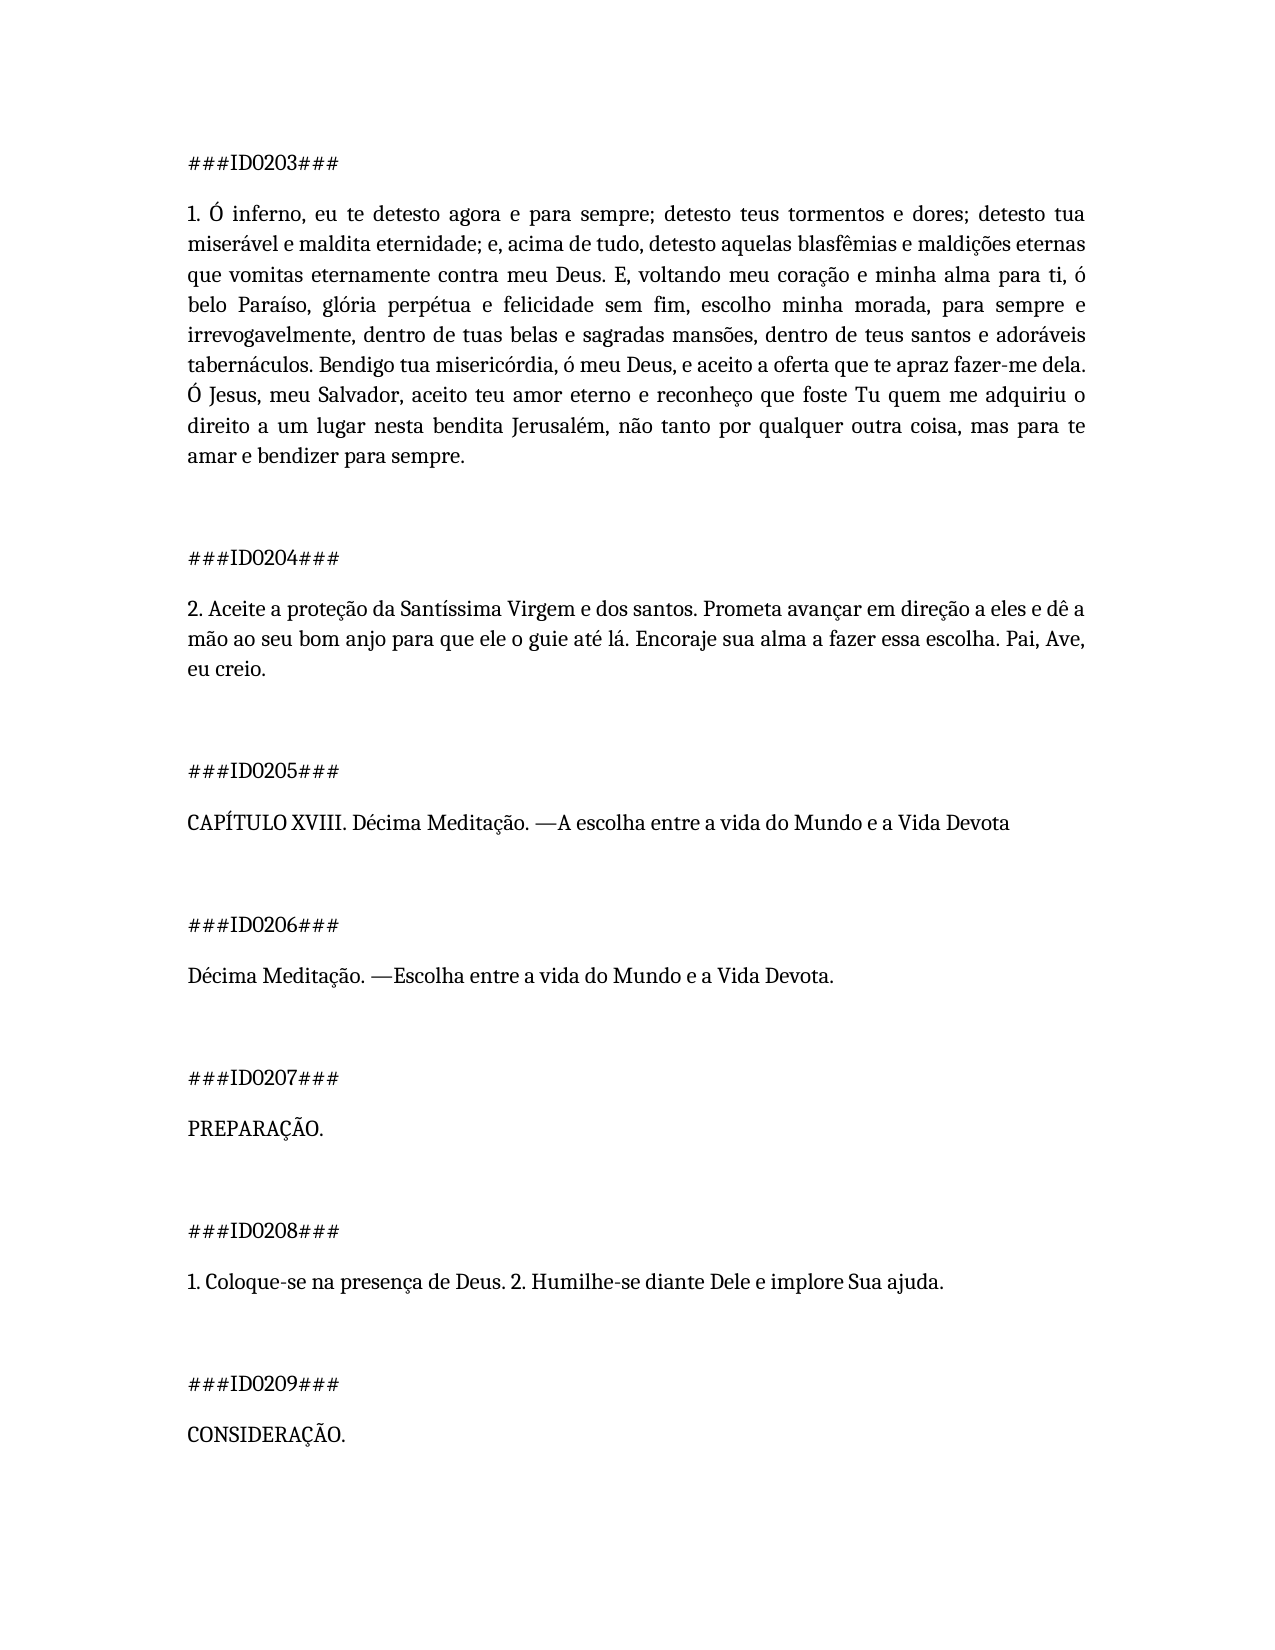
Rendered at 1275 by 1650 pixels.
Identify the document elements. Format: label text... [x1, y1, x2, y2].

text ###ID0204### [187, 545, 1087, 571]
text PREPARAÇÃO. [187, 1116, 1087, 1142]
text ###ID0207### [187, 1064, 1087, 1091]
text CAPÍTULO XVIII. Décima Meditação. —A escolha entre a vida do Mundo e a Vida Devota [187, 809, 1087, 836]
text ###ID0209### [187, 1371, 1087, 1397]
text 2. Aceite a proteção da Santíssima Virgem e dos santos. Prometa avançar em direção a eles e dê a mão ao seu bom anjo para que ele o guie até lá. Encoraje sua alma a fazer essa escolha. Pai, Ave, eu creio. [187, 596, 1087, 683]
text ###ID0206### [187, 911, 1087, 938]
text ###ID0203### [187, 150, 1087, 176]
text Décima Meditação. —Escolha entre a vida do Mundo e a Vida Devota. [187, 962, 1087, 989]
text 1. Coloque-se na presença de Deus. 2. Humilhe-se diante Dele e implore Sua ajuda. [187, 1269, 1087, 1295]
text ###ID0205### [187, 758, 1087, 785]
text 1. Ó inferno, eu te detesto agora e para sempre; detesto teus tormentos e dores; detesto tua miserável e maldita eternidade; e, acima de tudo, detesto aquelas blasfêmias e maldições eternas que vomitas eternamente contra meu Deus. E, voltando meu coração e minha alma para ti, ó belo Paraíso, glória perpétua e felicidade sem fim, escolho minha morada, para sempre e irrevogavelmente, dentro de tuas belas e sagradas mansões, dentro de teus santos e adoráveis tabernáculos. Bendigo tua misericórdia, ó meu Deus, e aceito a oferta que te apraz fazer-me dela. Ó Jesus, meu Salvador, aceito teu amor eterno e reconheço que foste Tu quem me adquiriu o direito a um lugar nesta bendita Jerusalém, não tanto por qualquer outra coisa, mas para te amar e bendizer para sempre. [187, 201, 1087, 469]
text ###ID0208### [187, 1218, 1087, 1244]
text CONSIDERAÇÃO. [187, 1422, 1087, 1448]
